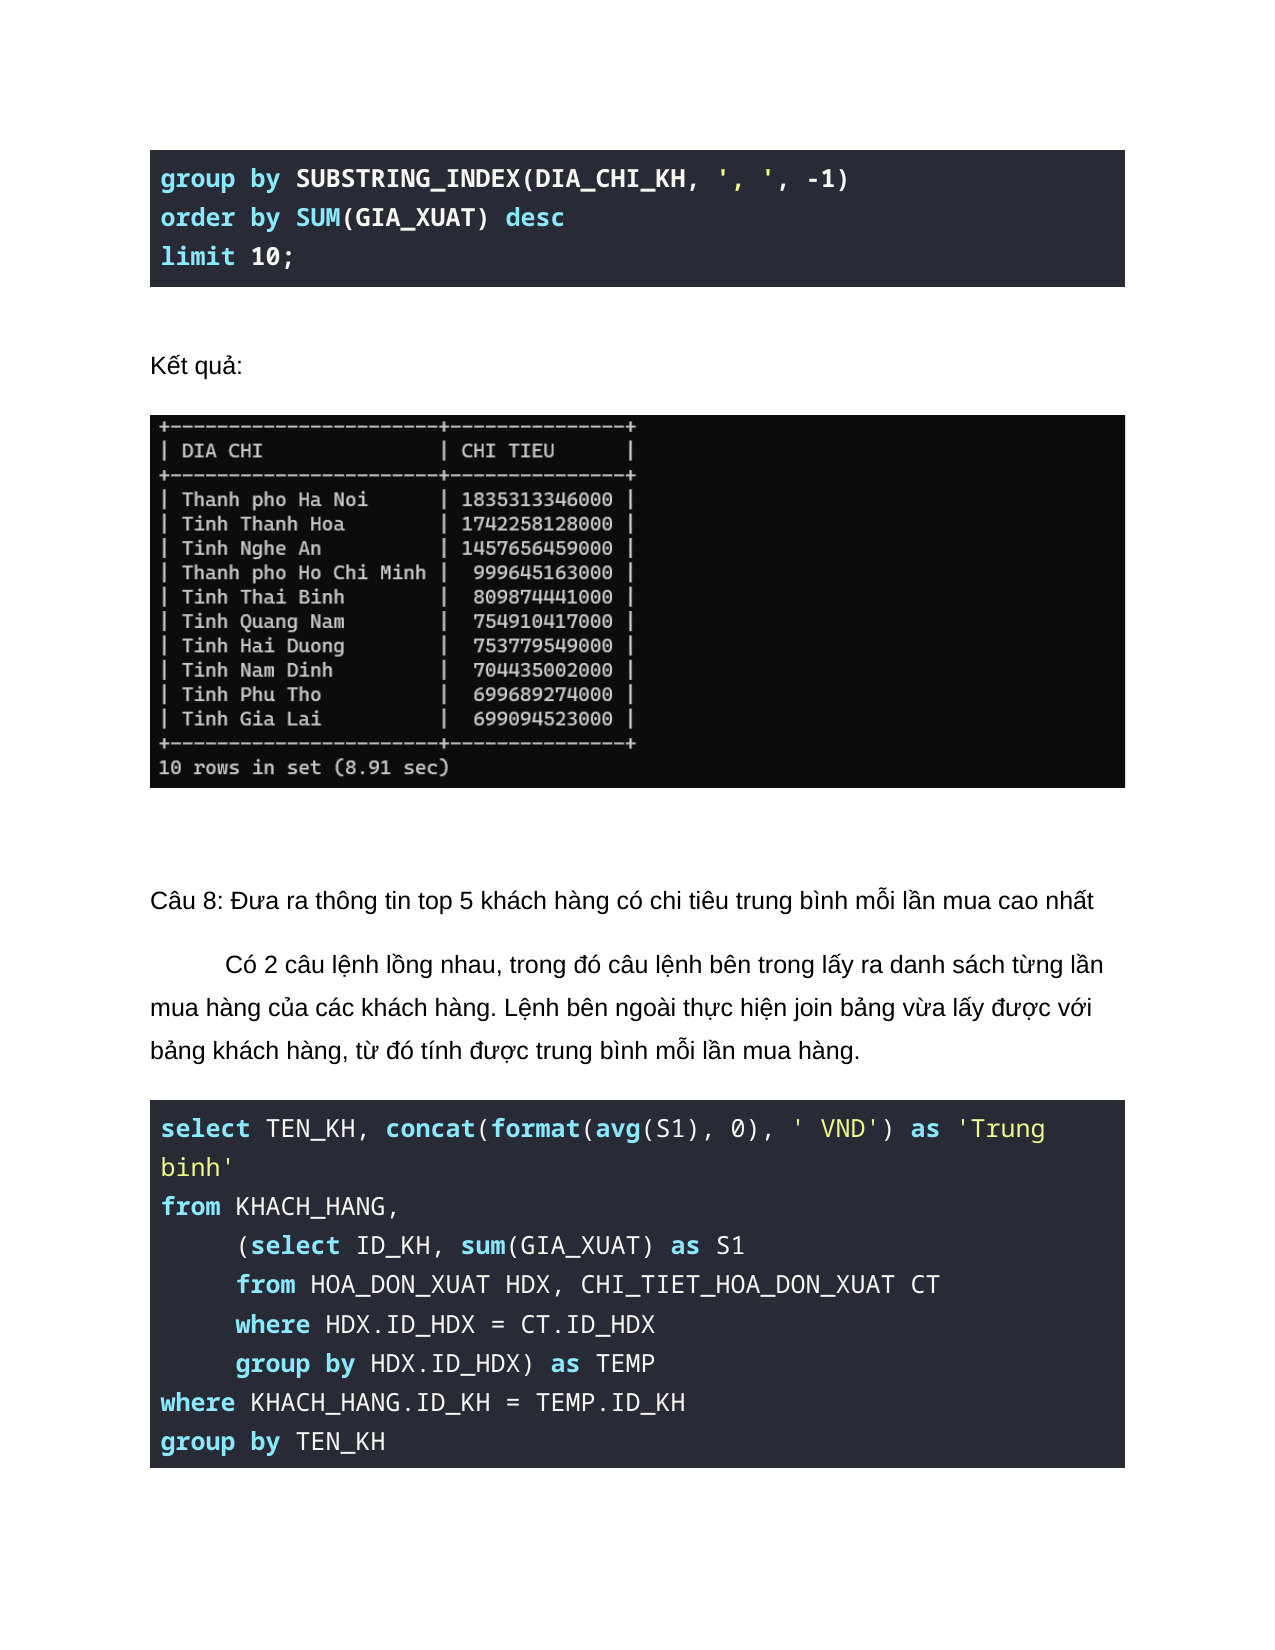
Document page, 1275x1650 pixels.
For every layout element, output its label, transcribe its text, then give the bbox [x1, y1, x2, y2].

text Câu 8: Đưa ra thông tin top 5 khách hàng có chi tiêu trung bình mỗi lần mua cao nhất [150, 886, 1125, 914]
text Có 2 câu lệnh lồng nhau, trong đó câu lệnh bên trong lấy ra danh sách từng lần mua hàng của các khách hàng. Lệnh bên ngoài thực hiện join bảng vừa lấy được với bảng khách hàng, từ đó tính được trung bình mỗi lần mua hàng. [150, 950, 1125, 1065]
text Kết quả: [150, 351, 1125, 380]
picture [150, 415, 1125, 788]
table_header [150, 1100, 1125, 1468]
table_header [150, 150, 1125, 287]
